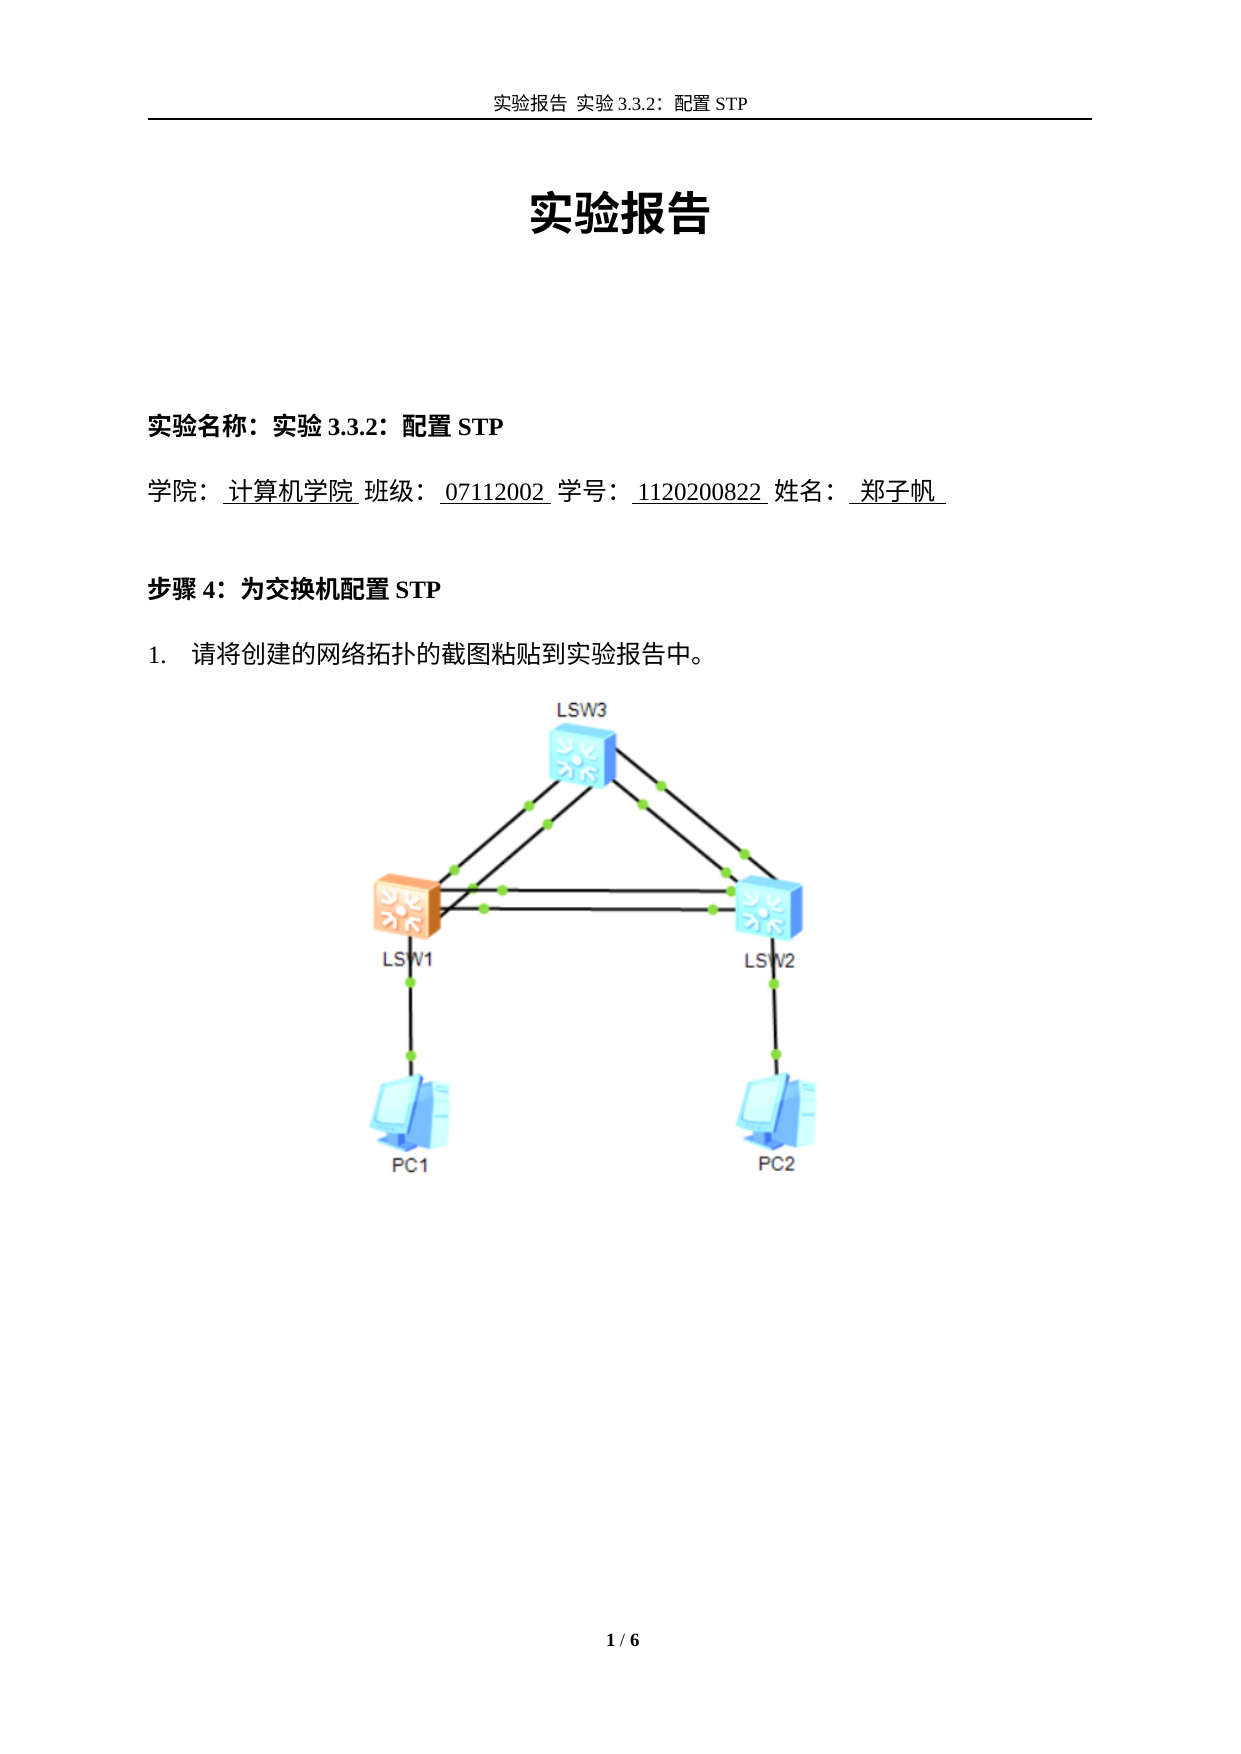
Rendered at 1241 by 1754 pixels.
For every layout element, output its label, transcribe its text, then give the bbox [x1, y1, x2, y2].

picture [147, 687, 1093, 1193]
text 实验报告 [148, 162, 1092, 259]
text 步骤4：为交换机配置STP [148, 555, 1092, 620]
list 请将创建的网络拓扑的截图粘贴到实验报告中。 [148, 620, 1092, 685]
text 学院： 计算机学院 班级： 07112002 学号： 1120200822 姓名： 郑子帆 [148, 457, 1092, 522]
text 实验名称：实验3.3.2：配置STP [148, 392, 1092, 457]
